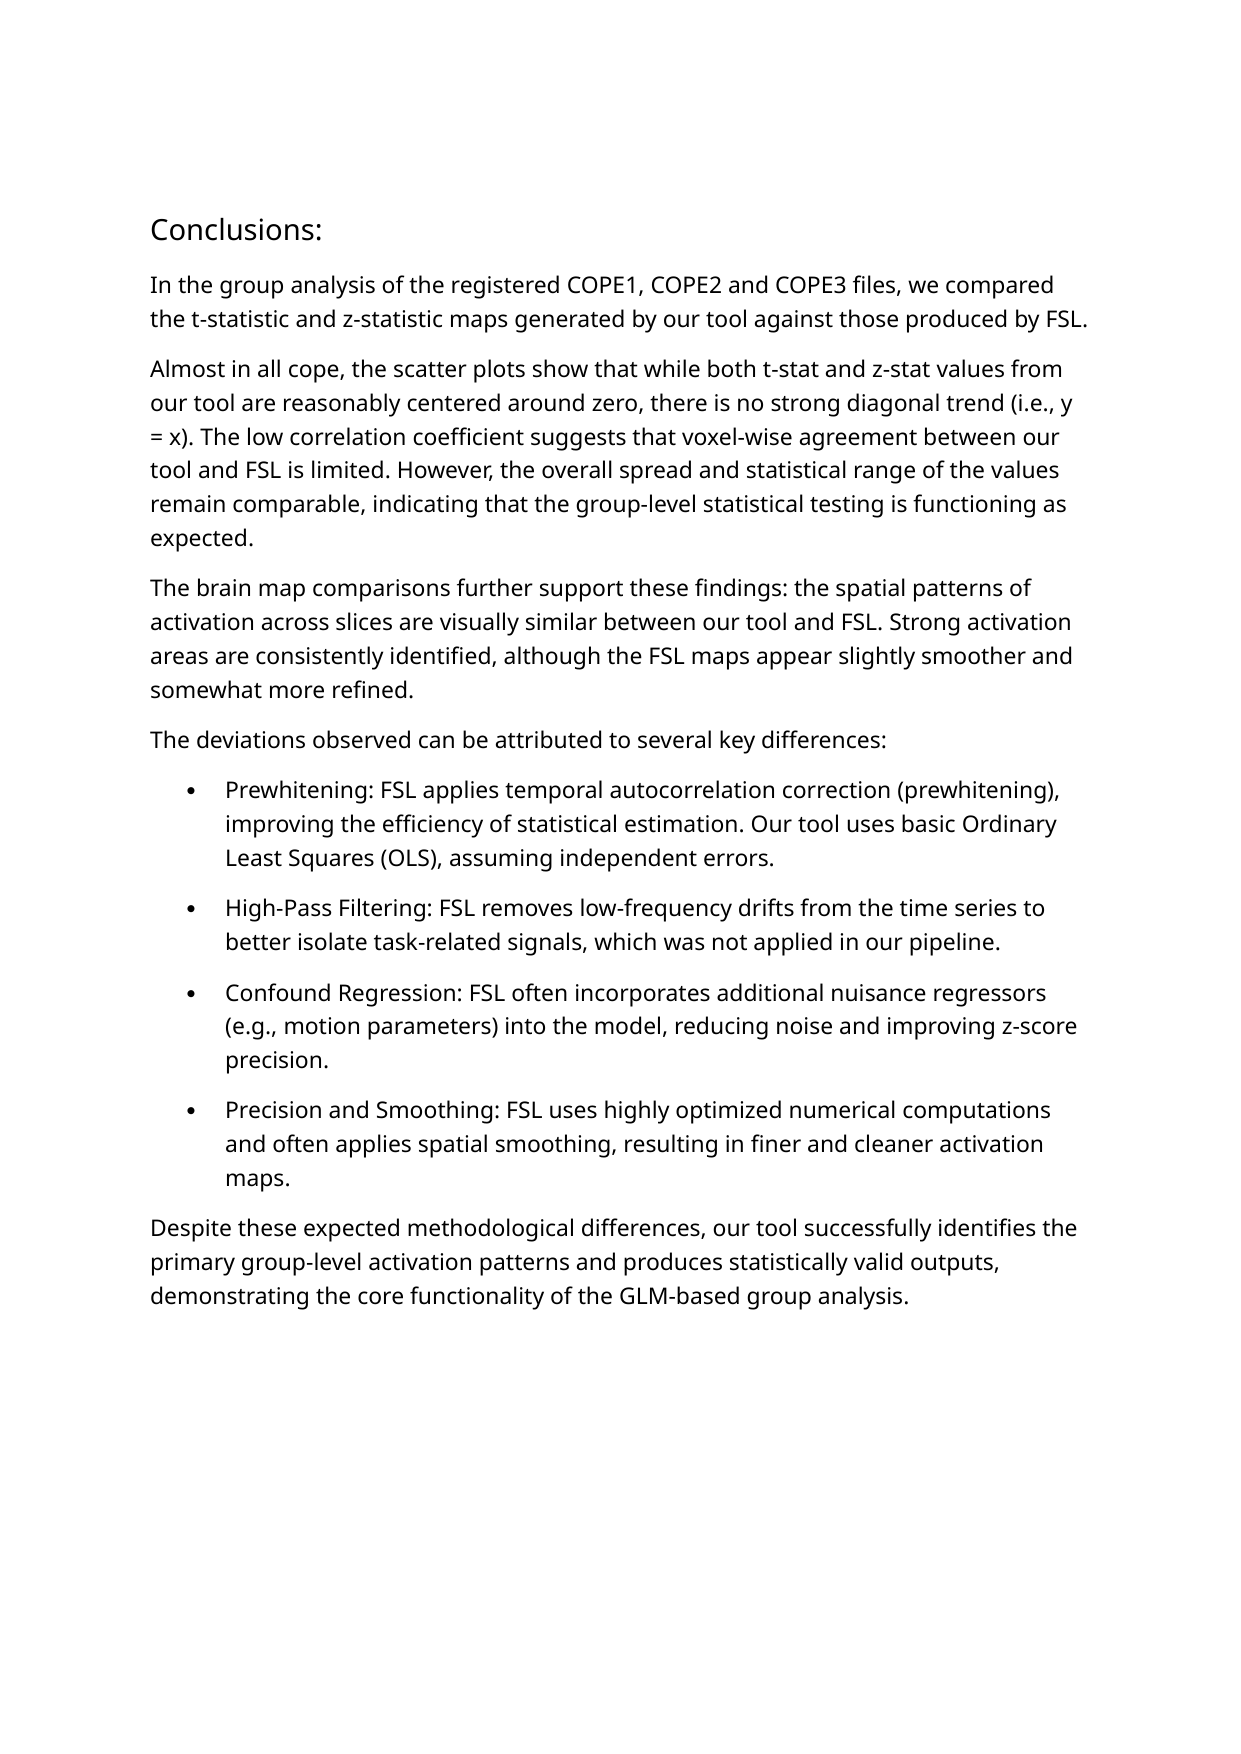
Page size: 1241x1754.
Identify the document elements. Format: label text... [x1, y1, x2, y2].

text Conclusions: [150, 209, 1090, 249]
text Despite these expected methodological differences, our tool successfully identifies the primary group-level activation patterns and produces statistically valid outputs, demonstrating the core functionality of the GLM-based group analysis. [150, 1212, 1090, 1311]
list Prewhitening: FSL applies temporal autocorrelation correction (prewhitening), improving the efficiency of statistical estimation. Our tool uses basic Ordinary Least Squares (OLS), assuming independent errors. [187, 774, 1090, 873]
text The brain map comparisons further support these findings: the spatial patterns of activation across slices are visually similar between our tool and FSL. Strong activation areas are consistently identified, although the FSL maps appear slightly smoother and somewhat more refined. [150, 572, 1090, 705]
text The deviations observed can be attributed to several key differences: [150, 724, 1090, 755]
text Almost in all cope, the scatter plots show that while both t-stat and z-stat values from our tool are reasonably centered around zero, there is no strong diagonal trend (i.e., y = x). The low correlation coefficient suggests that voxel-wise agreement between our tool and FSL is limited. However, the overall spread and statistical range of the values remain comparable, indicating that the group-level statistical testing is functioning as expected. [150, 353, 1090, 553]
list High-Pass Filtering: FSL removes low-frequency drifts from the time series to better isolate task-related signals, which was not applied in our pipeline. [187, 892, 1090, 957]
list Precision and Smoothing: FSL uses highly optimized numerical computations and often applies spatial smoothing, resulting in finer and cleaner activation maps. [187, 1094, 1090, 1193]
text In the group analysis of the registered COPE1, COPE2 and COPE3 files, we compared the t-statistic and z-statistic maps generated by our tool against those produced by FSL. [150, 269, 1090, 334]
list Confound Regression: FSL often incorporates additional nuisance regressors (e.g., motion parameters) into the model, reducing noise and improving z-score precision. [187, 976, 1090, 1075]
